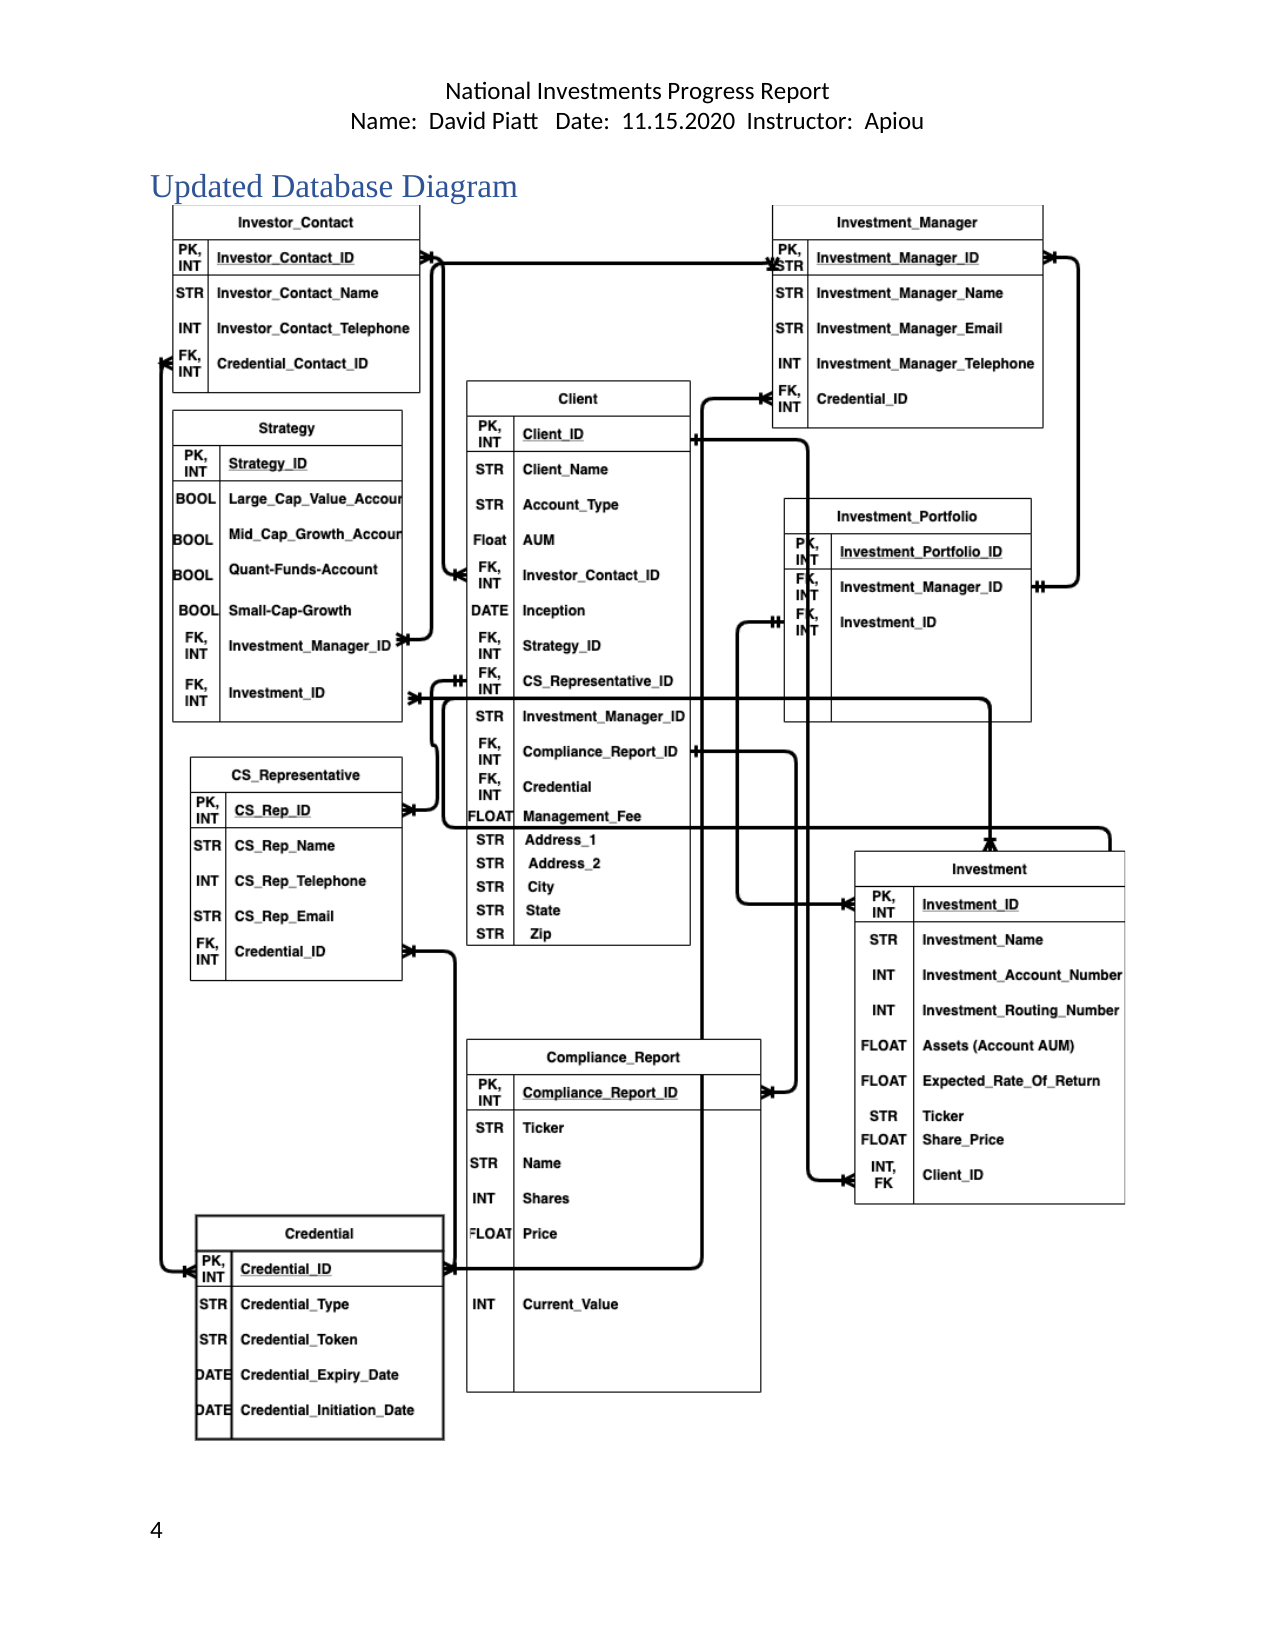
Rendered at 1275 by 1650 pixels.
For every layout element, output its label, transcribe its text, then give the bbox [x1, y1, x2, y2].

subtitle Updated Database Diagram [150, 167, 1125, 205]
picture [150, 205, 1125, 1441]
